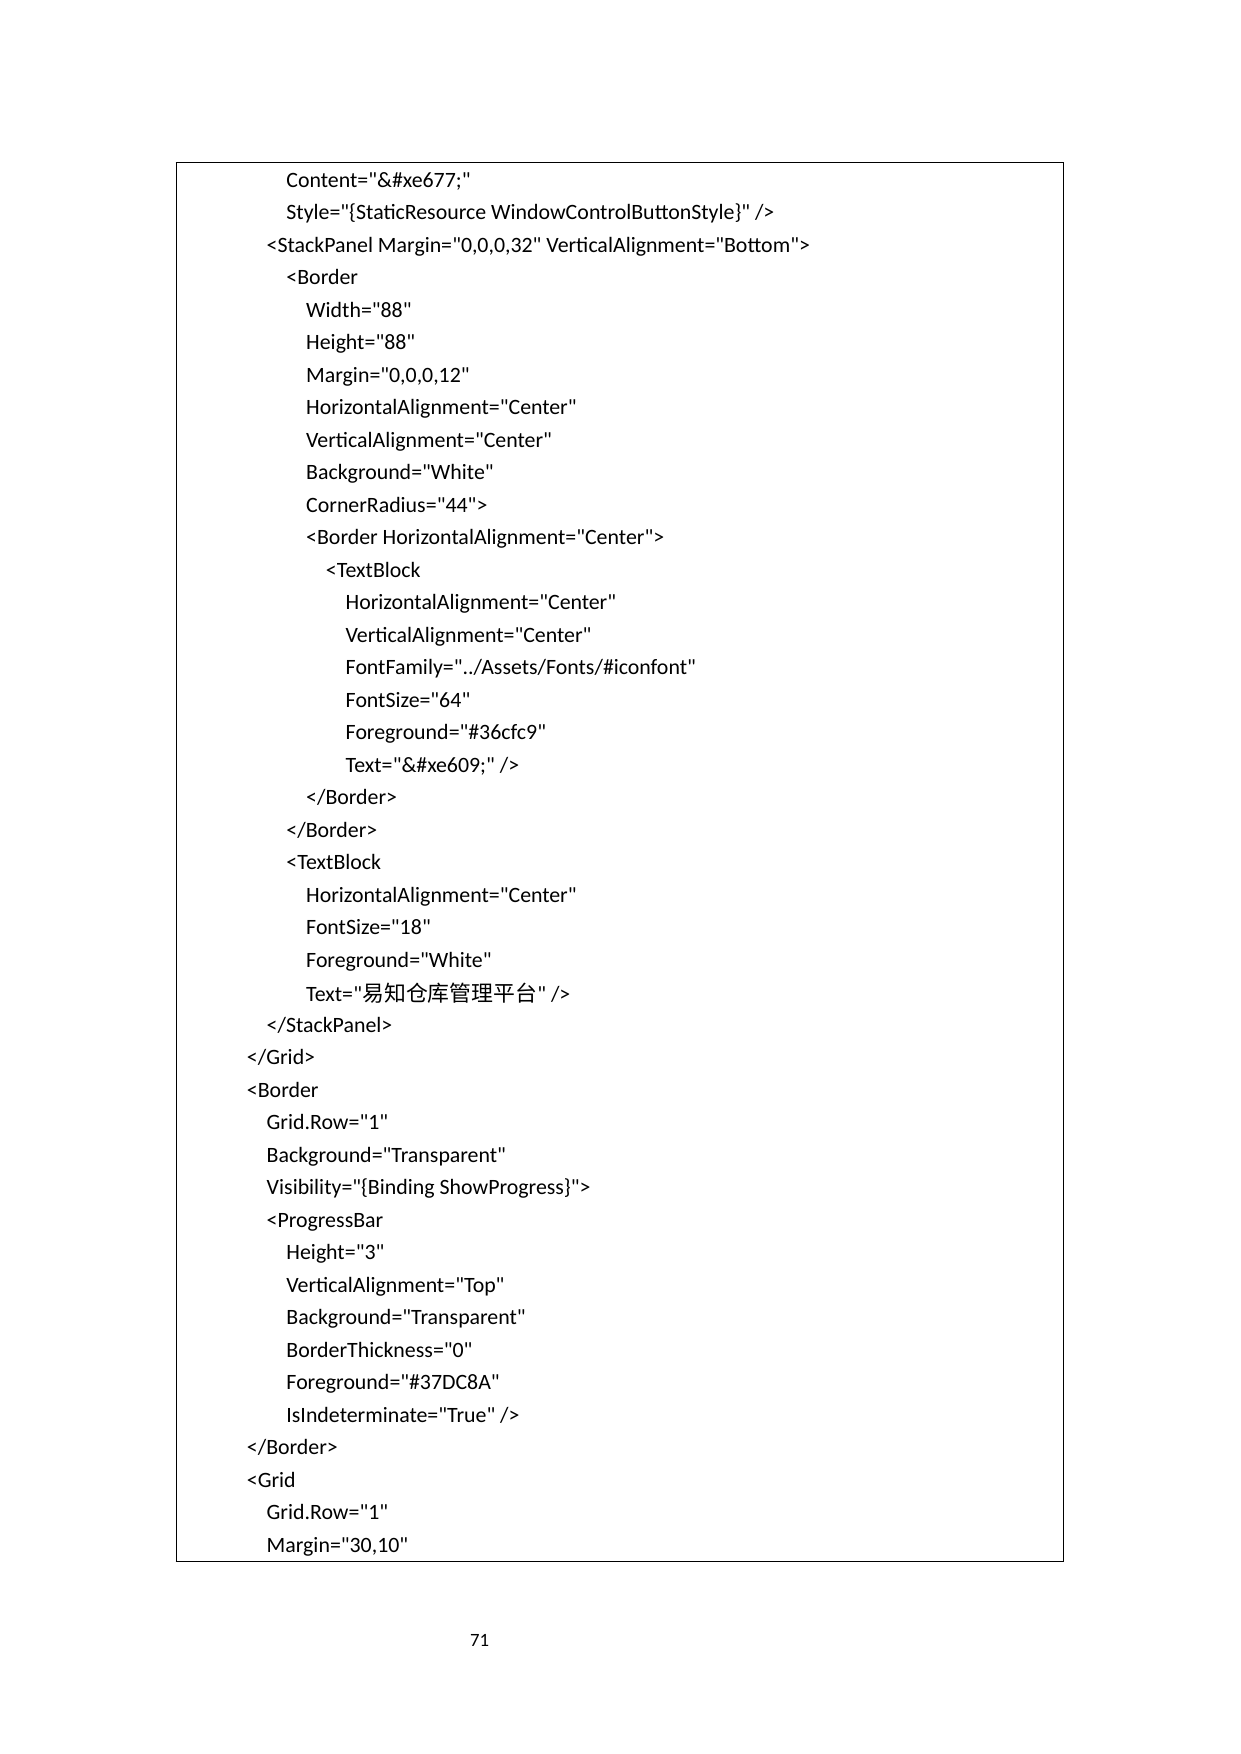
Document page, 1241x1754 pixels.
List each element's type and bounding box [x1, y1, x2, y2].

table_header [177, 163, 1063, 1561]
